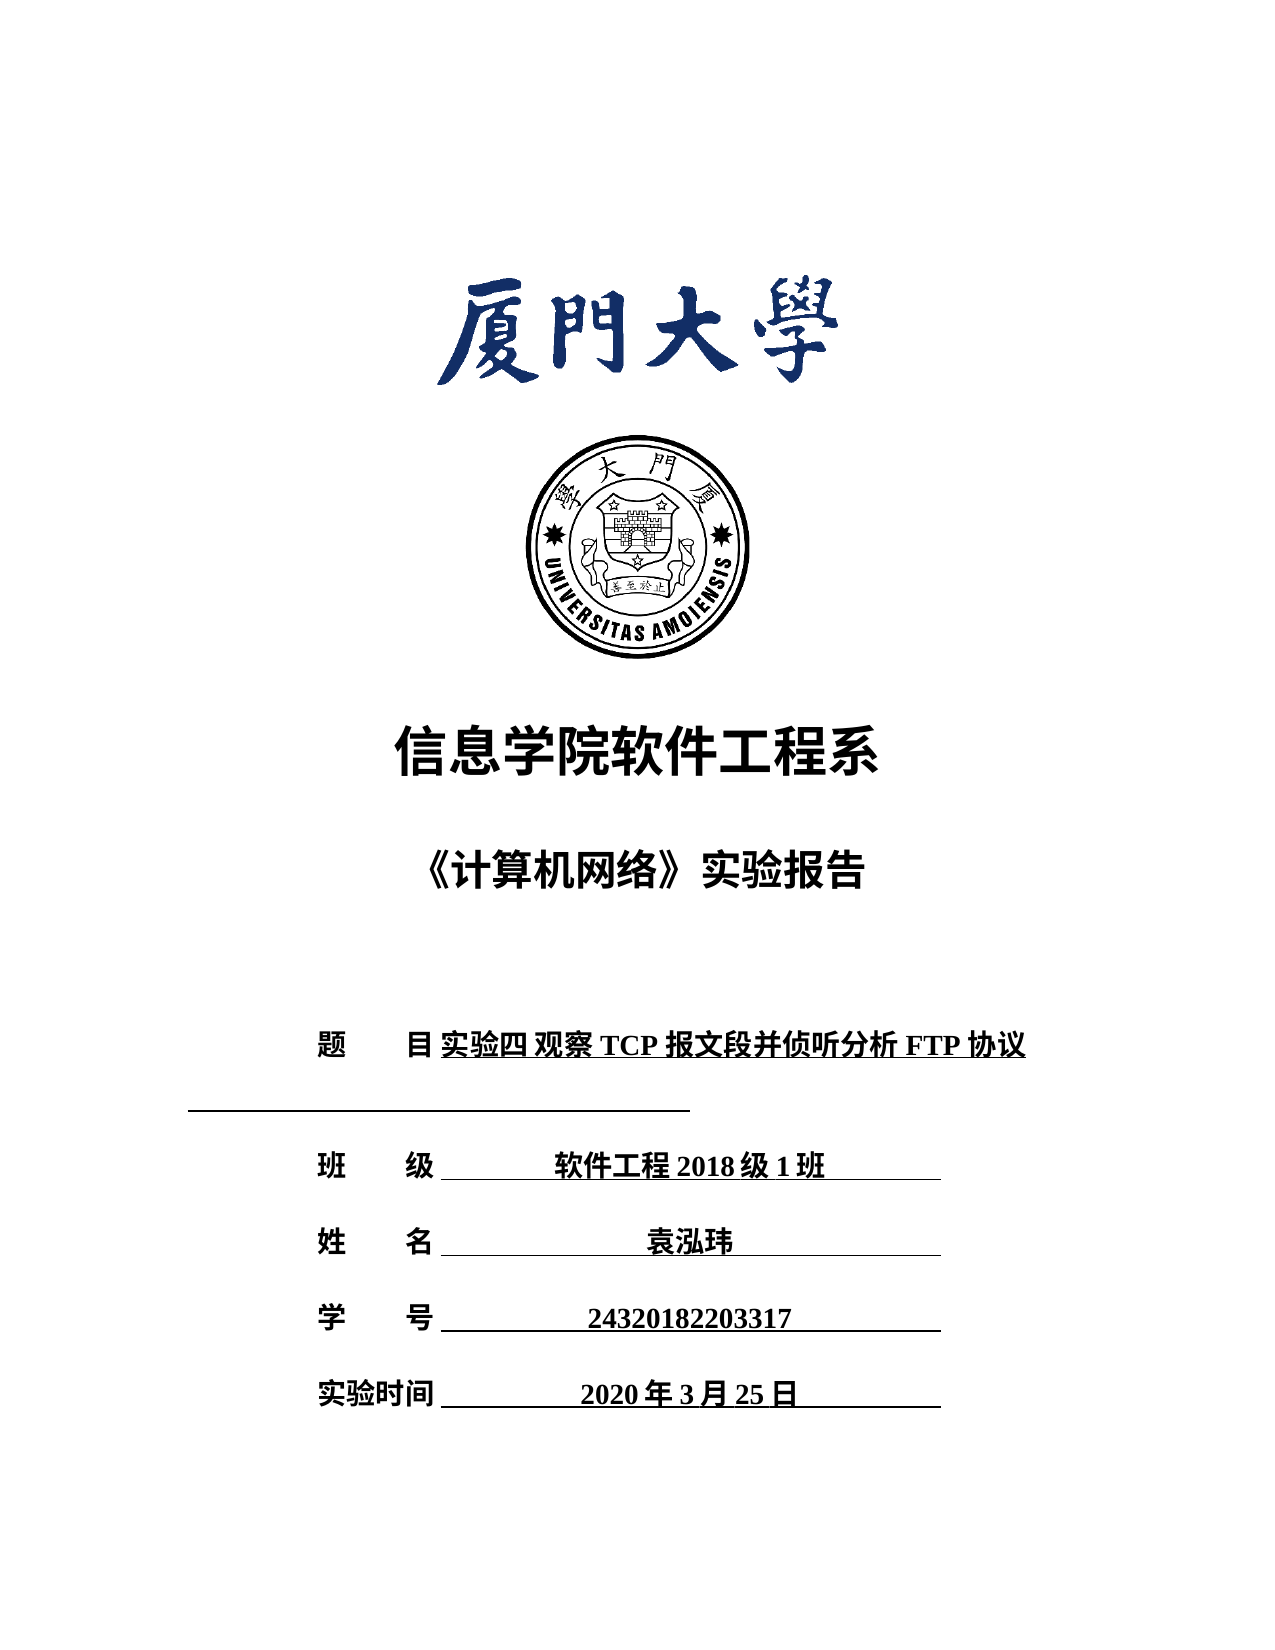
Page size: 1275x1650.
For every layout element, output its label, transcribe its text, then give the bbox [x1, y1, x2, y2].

picture [437, 275, 838, 385]
text 题 目 实验四 观察 TCP 报文段并侦听分析 FTP 协议 [187, 1021, 1087, 1114]
text 姓 名 袁泓玮 [187, 1219, 1087, 1261]
text 实验时间 2020年3月25日 [187, 1371, 1087, 1413]
picture [525, 434, 750, 659]
text 学 号 24320182203317 [187, 1295, 1087, 1337]
subtitle 《计算机网络》实验报告 [187, 837, 1087, 897]
subtitle 信息学院软件工程系 [187, 709, 1087, 787]
text 班 级 软件工程2018级1班 [187, 1143, 1087, 1185]
